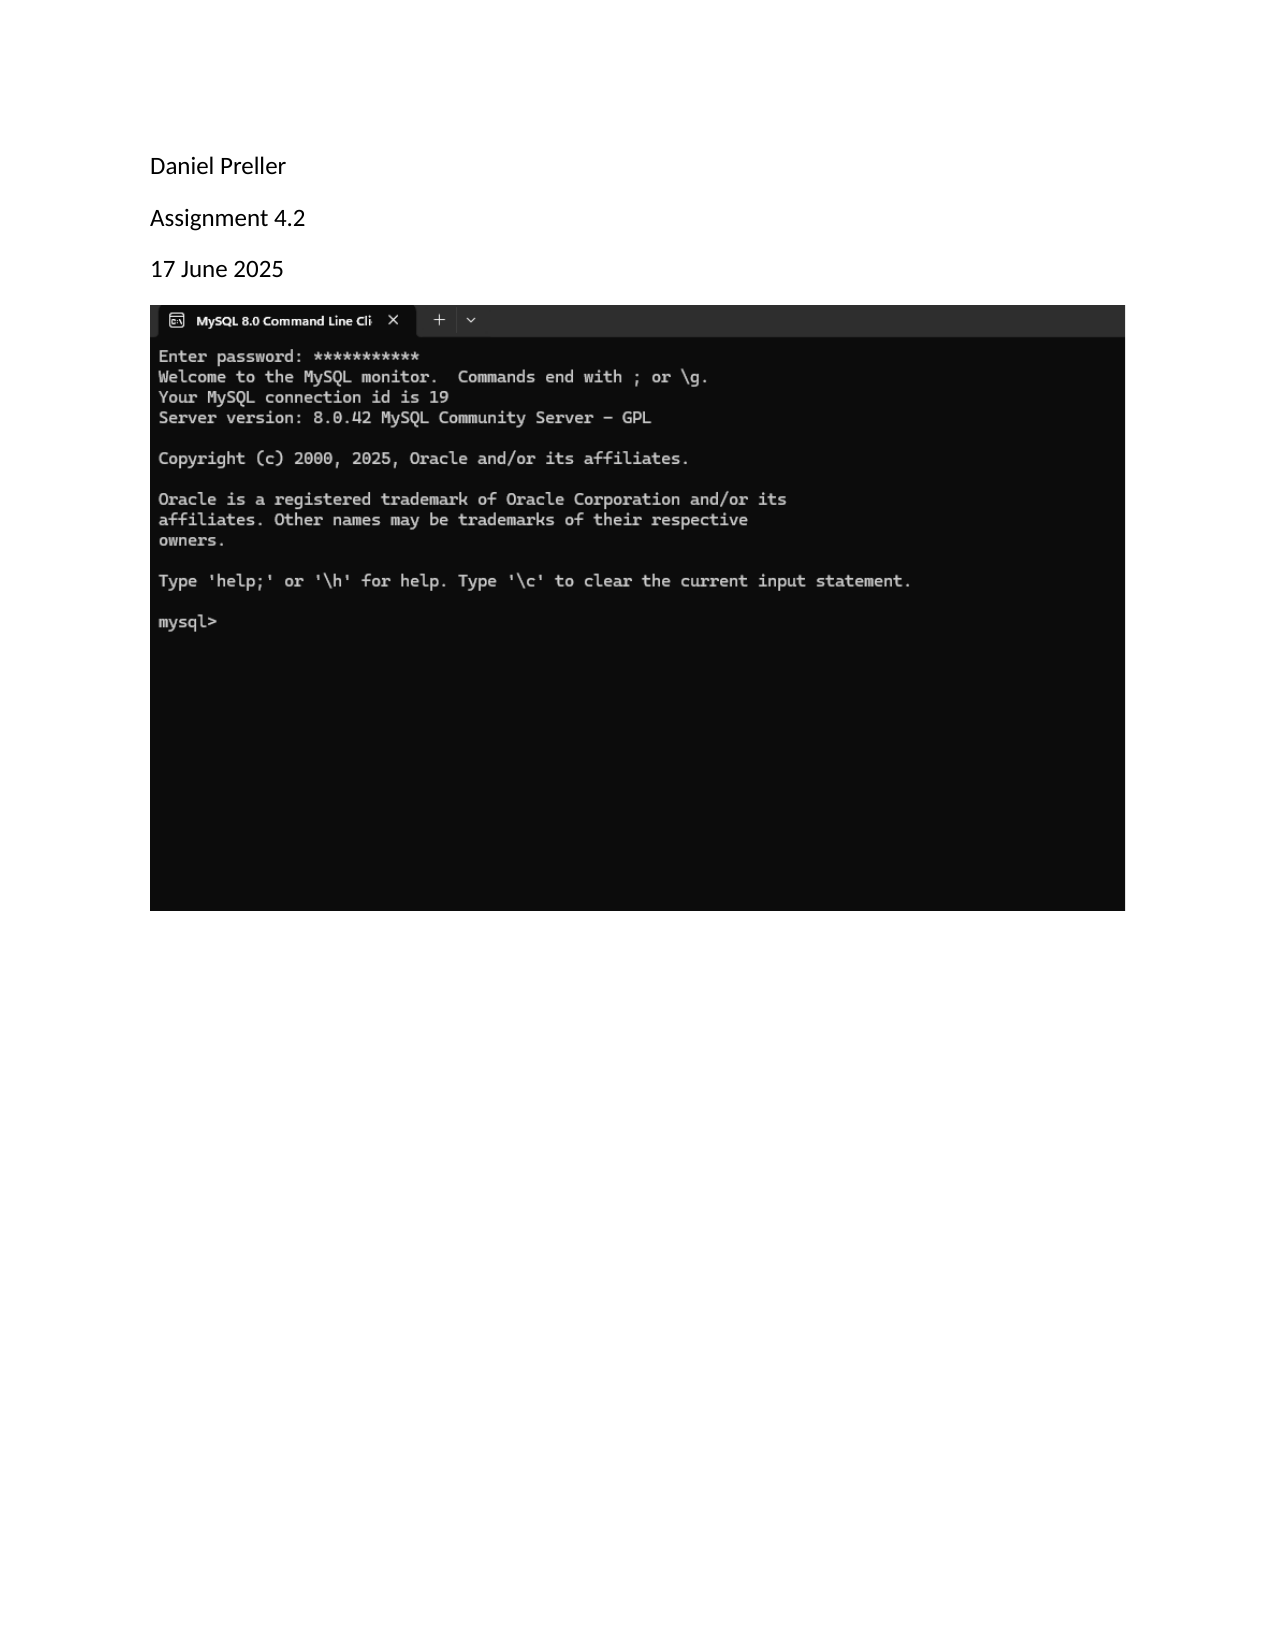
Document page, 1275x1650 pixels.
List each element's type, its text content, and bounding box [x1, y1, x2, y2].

text Daniel Preller [150, 150, 1125, 181]
text 17 June 2025 [150, 253, 1125, 284]
picture [150, 305, 1125, 911]
text Assignment 4.2 [150, 202, 1125, 232]
